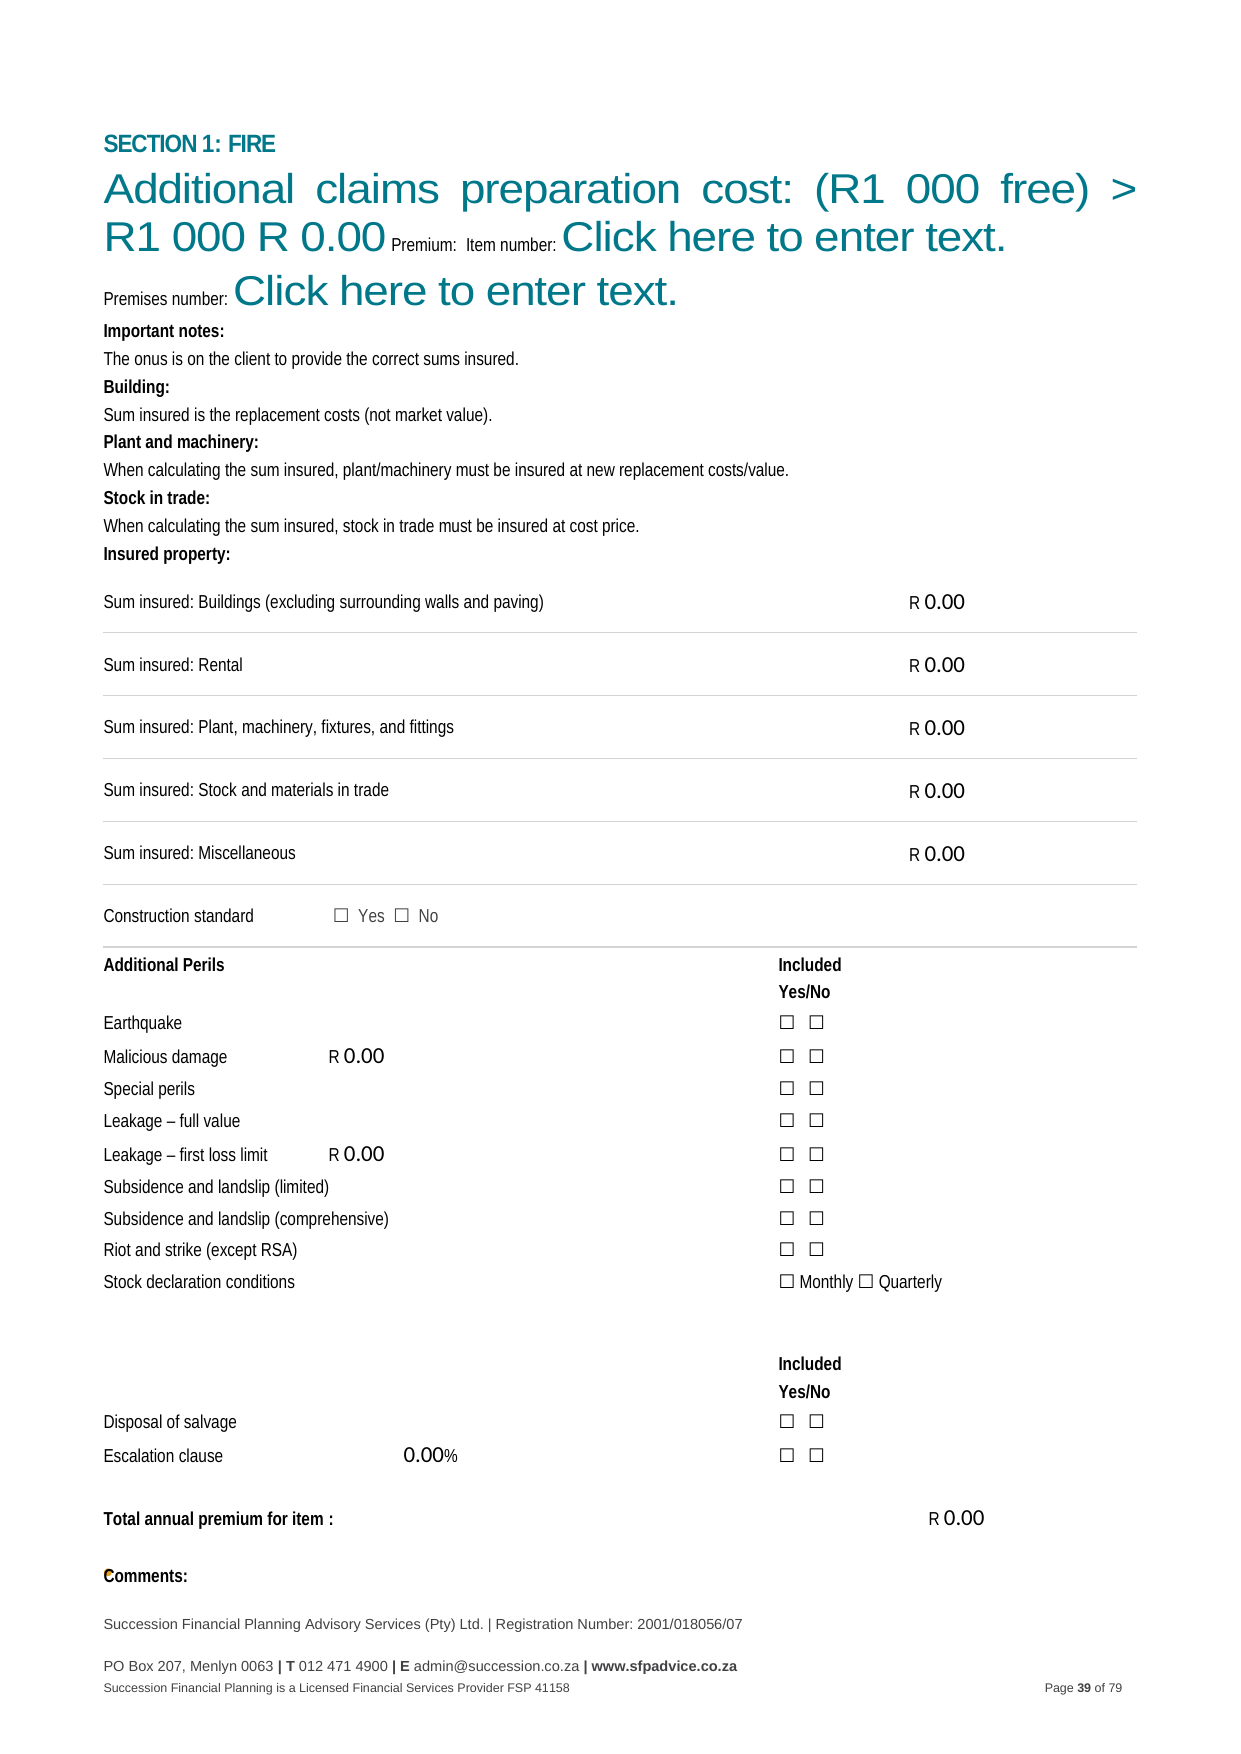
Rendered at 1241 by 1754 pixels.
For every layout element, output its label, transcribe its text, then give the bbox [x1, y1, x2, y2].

text Section 1: Fire [103, 129, 1137, 158]
